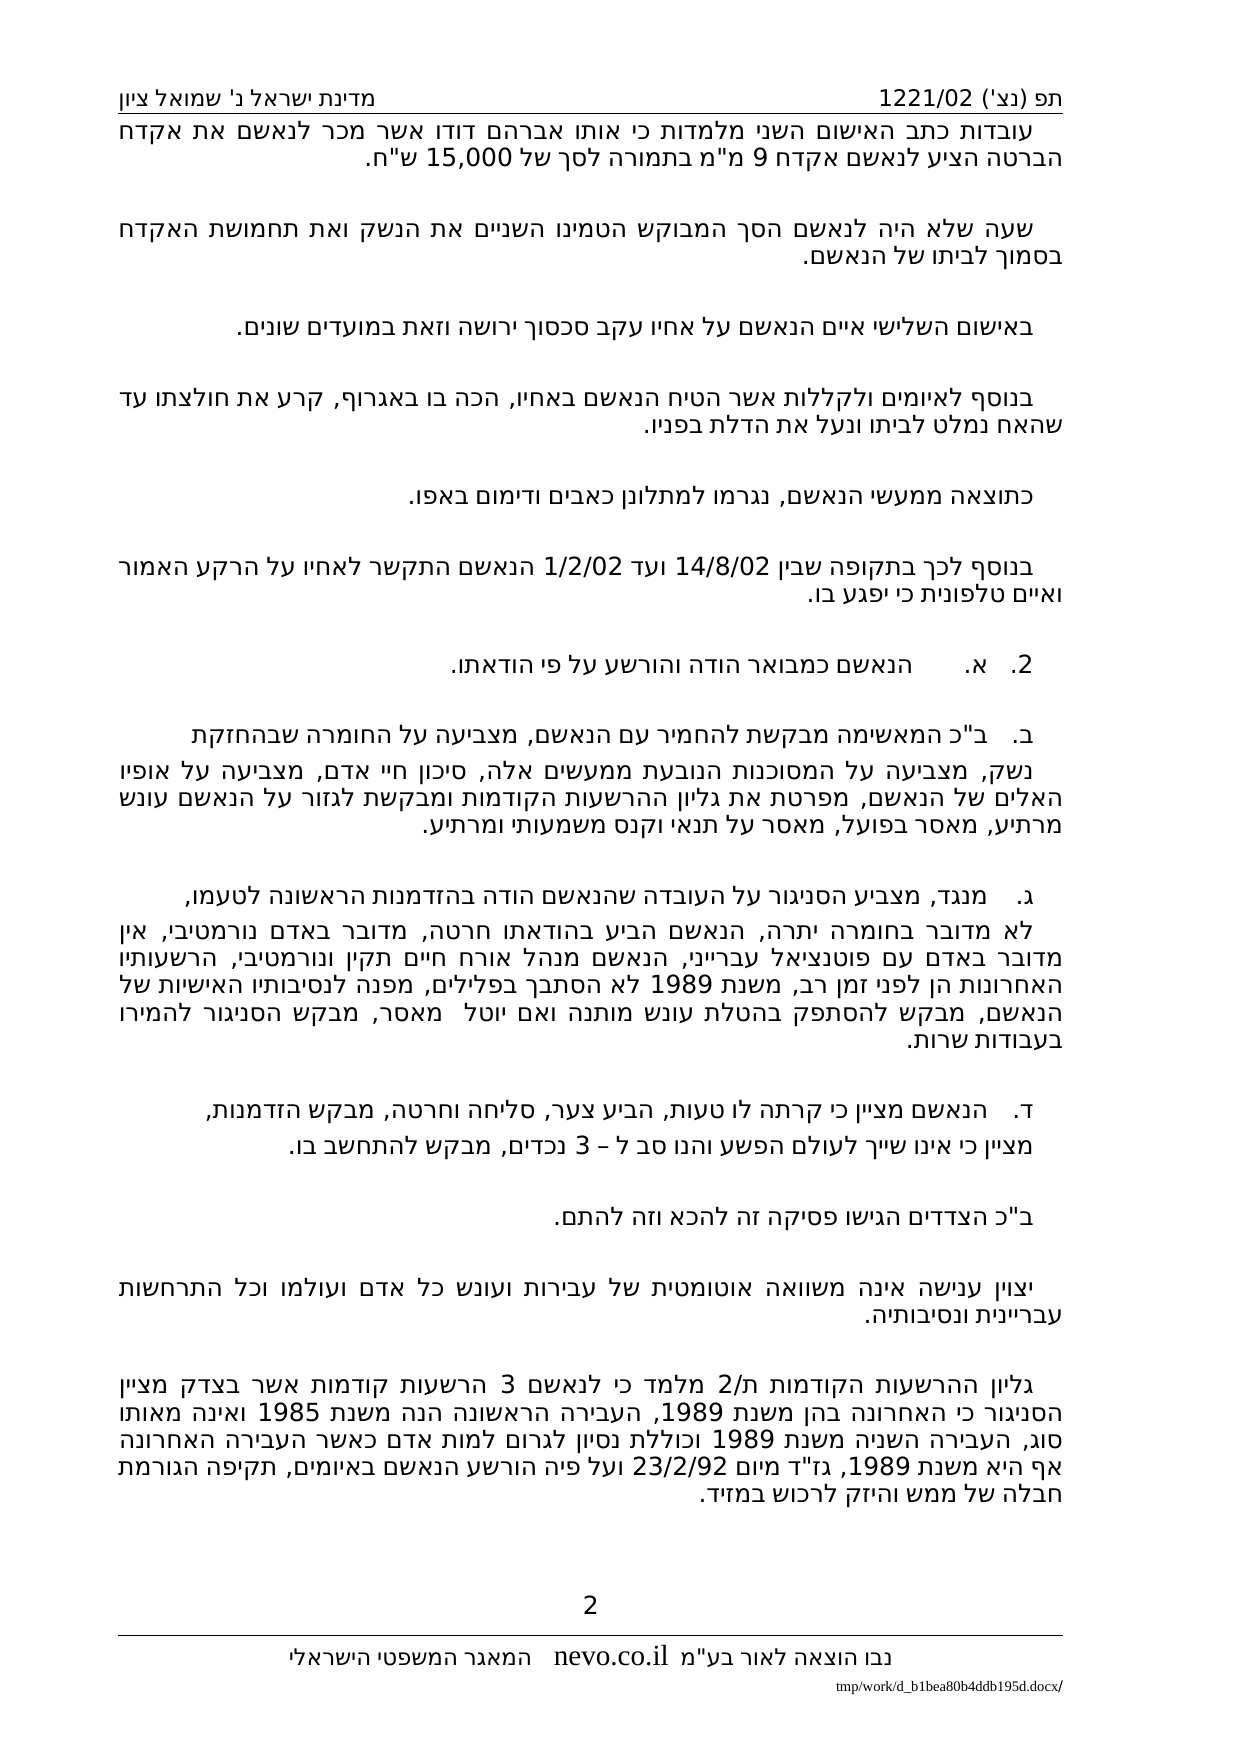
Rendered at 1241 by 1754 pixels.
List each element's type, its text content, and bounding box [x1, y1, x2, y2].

text בנוסף לכך בתקופה שבין 14/8/02 ועד 1/2/02 הנאשם התקשר לאחיו על הרקע האמור ואיים טלפונית כי יפגע בו. [118, 553, 1063, 608]
text 2. א. הנאשם כמבואר הודה והורשע על פי הודאתו. [118, 651, 1063, 678]
text ב. ב"כ המאשימה מבקשת להחמיר עם הנאשם, מצביעה על החומרה שבהחזקת [118, 722, 1063, 749]
text ג. מנגד, מצביע הסניגור על העובדה שהנאשם הודה בהזדמנות הראשונה לטעמו, [118, 883, 1063, 910]
text שעה שלא היה לנאשם הסך המבוקש הטמינו השניים את הנשק ואת תחמושת האקדח בסמוך לביתו של הנאשם. [118, 216, 1063, 270]
text בנוסף לאיומים ולקללות אשר הטיח הנאשם באחיו, הכה בו באגרוף, קרע את חולצתו עד שהאח נמלט לביתו ונעל את הדלת בפניו. [118, 385, 1063, 439]
text באישום השלישי איים הנאשם על אחיו עקב סכסוך ירושה וזאת במועדים שונים. [118, 314, 1063, 341]
text יצוין ענישה אינה משוואה אוטומטית של עבירות ועונש כל אדם ועולמו וכל התרחשות עבריינית ונסיבותיה. [118, 1274, 1063, 1328]
text מציין כי אינו שייך לעולם הפשע והנו סב ל – 3 נכדים, מבקש להתחשב בו. [118, 1133, 1063, 1160]
text עובדות כתב האישום השני מלמדות כי אותו אברהם דודו אשר מכר לנאשם את אקדח הברטה הציע לנאשם אקדח 9 מ"מ בתמורה לסך של 15,000 ש"ח. [118, 118, 1063, 172]
text כתוצאה ממעשי הנאשם, נגרמו למתלונן כאבים ודימום באפו. [118, 483, 1063, 510]
text ב"כ הצדדים הגישו פסיקה זה להכא וזה להתם. [118, 1203, 1063, 1231]
text גליון ההרשעות הקודמות ת/2 מלמד כי לנאשם 3 הרשעות קודמות אשר בצדק מציין הסניגור כי האחרונה בהן משנת 1989, העבירה הראשונה הנה משנת 1985 ואינה מאותו סוג, העבירה השניה משנת 1989 וכוללת נסיון לגרום למות אדם כאשר העבירה האחרונה אף היא משנת 1989, גז"ד מיום 23/2/92 ועל פיה הורשע הנאשם באיומים, תקיפה הגורמת חבלה של ממש והיזק לרכוש במזיד. [118, 1372, 1063, 1508]
text ד. הנאשם מציין כי קרתה לו טעות, הביע צער, סליחה וחרטה, מבקש הזדמנות, [118, 1097, 1063, 1124]
text לא מדובר בחומרה יתרה, הנאשם הביע בהודאתו חרטה, מדובר באדם נורמטיבי, אין מדובר באדם עם פוטנציאל עברייני, הנאשם מנהל אורח חיים תקין ונורמטיבי, הרשעותיו האחרונות הן לפני זמן רב, משנת 1989 לא הסתבך בפלילים, מפנה לנסיבותיו האישיות של הנאשם, מבקש להסתפק בהטלת עונש מותנה ואם יוטל מאסר, מבקש הסניגור להמירו בעבודות שרות. [118, 918, 1063, 1053]
text נשק, מצביעה על המסוכנות הנובעת ממעשים אלה, סיכון חיי אדם, מצביעה על אופיו האלים של הנאשם, מפרטת את גליון ההרשעות הקודמות ומבקשת לגזור על הנאשם עונש מרתיע, מאסר בפועל, מאסר על תנאי וקנס משמעותי ומרתיע. [118, 758, 1063, 839]
